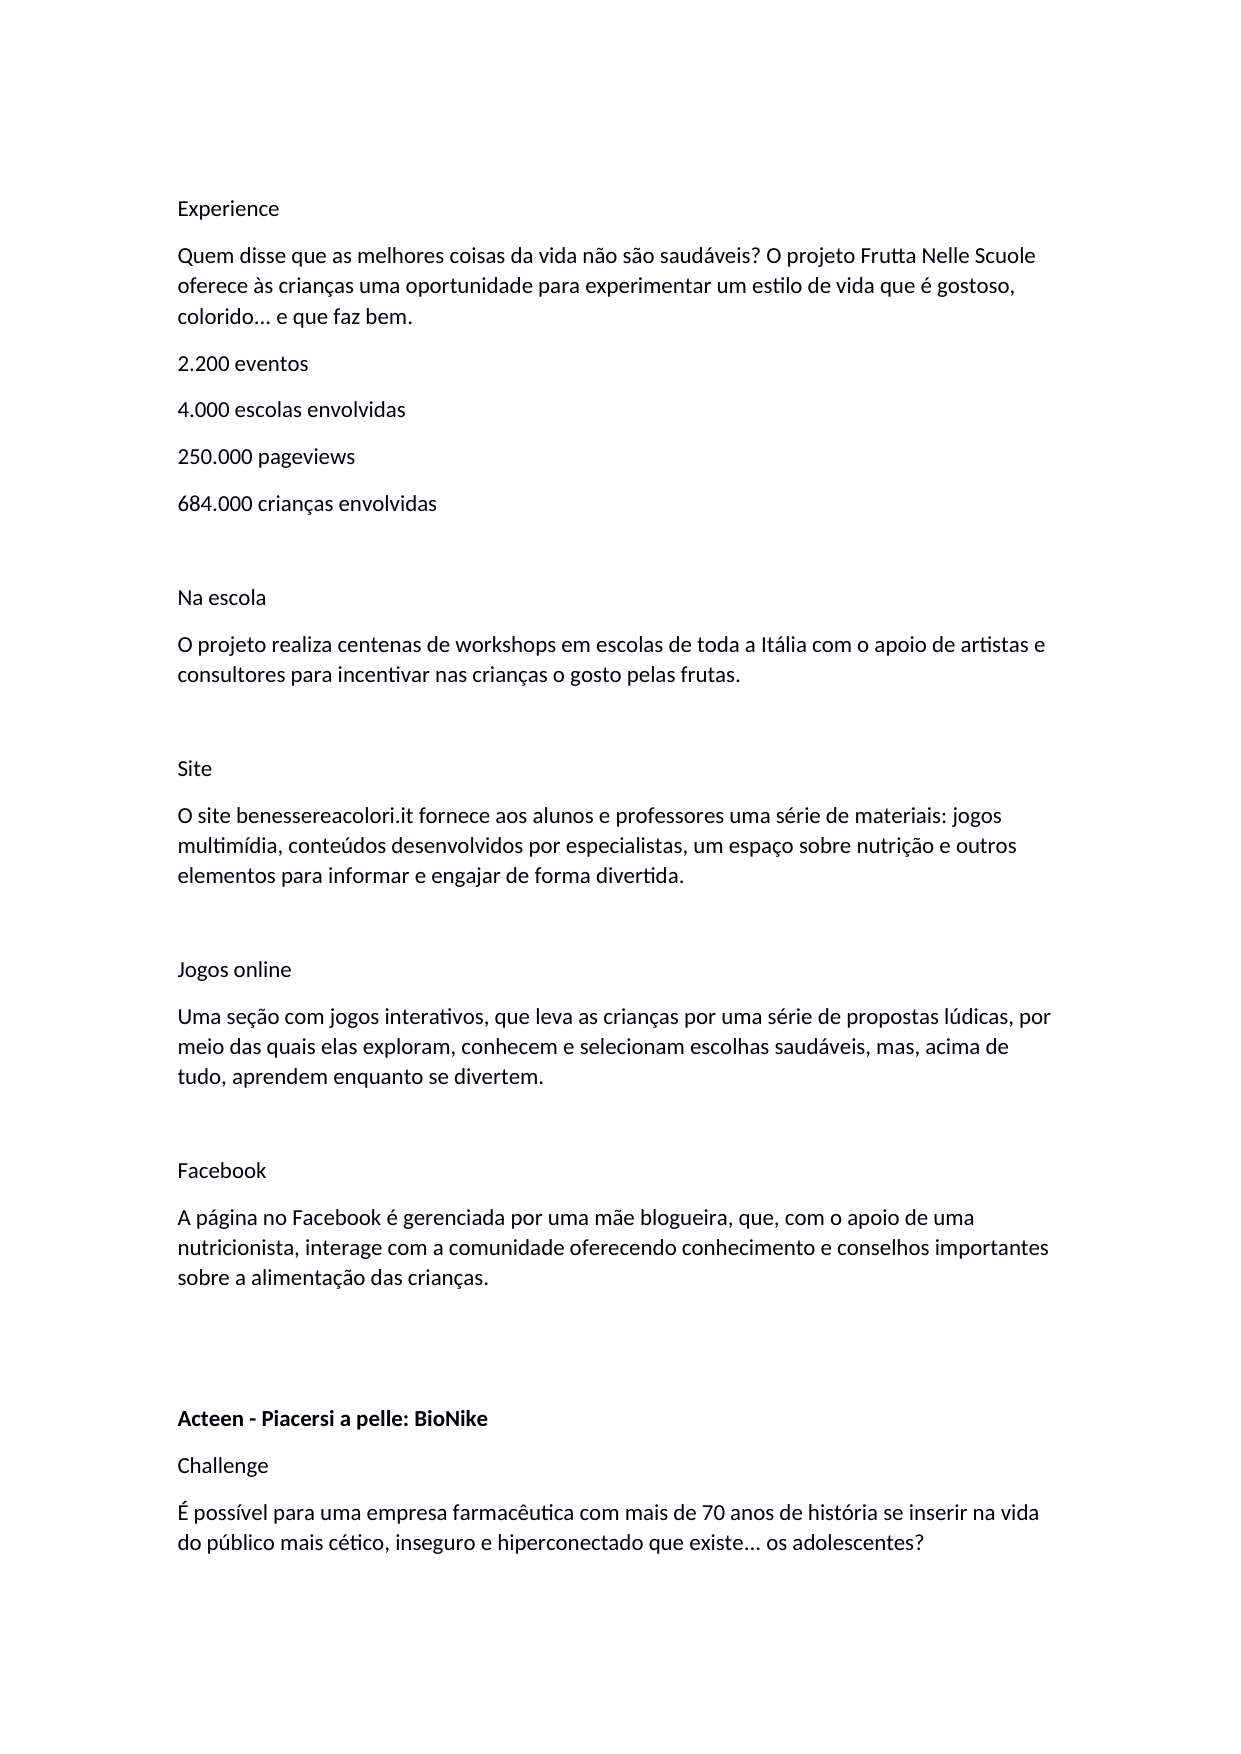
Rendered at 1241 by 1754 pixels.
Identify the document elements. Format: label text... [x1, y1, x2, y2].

text Site [177, 754, 1063, 782]
text Quem disse que as melhores coisas da vida não são saudáveis? O projeto Frutta Nelle Scuole oferece às crianças uma oportunidade para experimentar um estilo de vida que é gostoso, colorido... e que faz bem. [177, 241, 1063, 330]
text Facebook [177, 1156, 1063, 1184]
text 4.000 escolas envolvidas [177, 396, 1063, 423]
text Na escola [177, 583, 1063, 611]
text O projeto realiza centenas de workshops em escolas de toda a Itália com o apoio de artistas e consultores para incentivar nas crianças o gosto pelas frutas. [177, 630, 1063, 688]
text Challenge [177, 1451, 1063, 1479]
text É possível para uma empresa farmacêutica com mais de 70 anos de história se inserir na vida do público mais cético, inseguro e hiperconectado que existe... os adolescentes? [177, 1498, 1063, 1556]
text 250.000 pageviews [177, 442, 1063, 470]
text Jogos online [177, 955, 1063, 983]
text Uma seção com jogos interativos, que leva as crianças por uma série de propostas lúdicas, por meio das quais elas exploram, conhecem e selecionam escolhas saudáveis, mas, acima de tudo, aprendem enquanto se divertem. [177, 1002, 1063, 1090]
text 2.200 eventos [177, 349, 1063, 377]
text 684.000 crianças envolvidas [177, 489, 1063, 517]
text O site benessereacolori.it fornece aos alunos e professores uma série de materiais: jogos multimídia, conteúdos desenvolvidos por especialistas, um espaço sobre nutrição e outros elementos para informar e engajar de forma divertida. [177, 801, 1063, 889]
text Experience [177, 194, 1063, 222]
text Acteen - Piacersi a pelle: BioNike [177, 1404, 1063, 1432]
text A página no Facebook é gerenciada por uma mãe blogueira, que, com o apoio de uma nutricionista, interage com a comunidade oferecendo conhecimento e conselhos importantes sobre a alimentação das crianças. [177, 1203, 1063, 1291]
